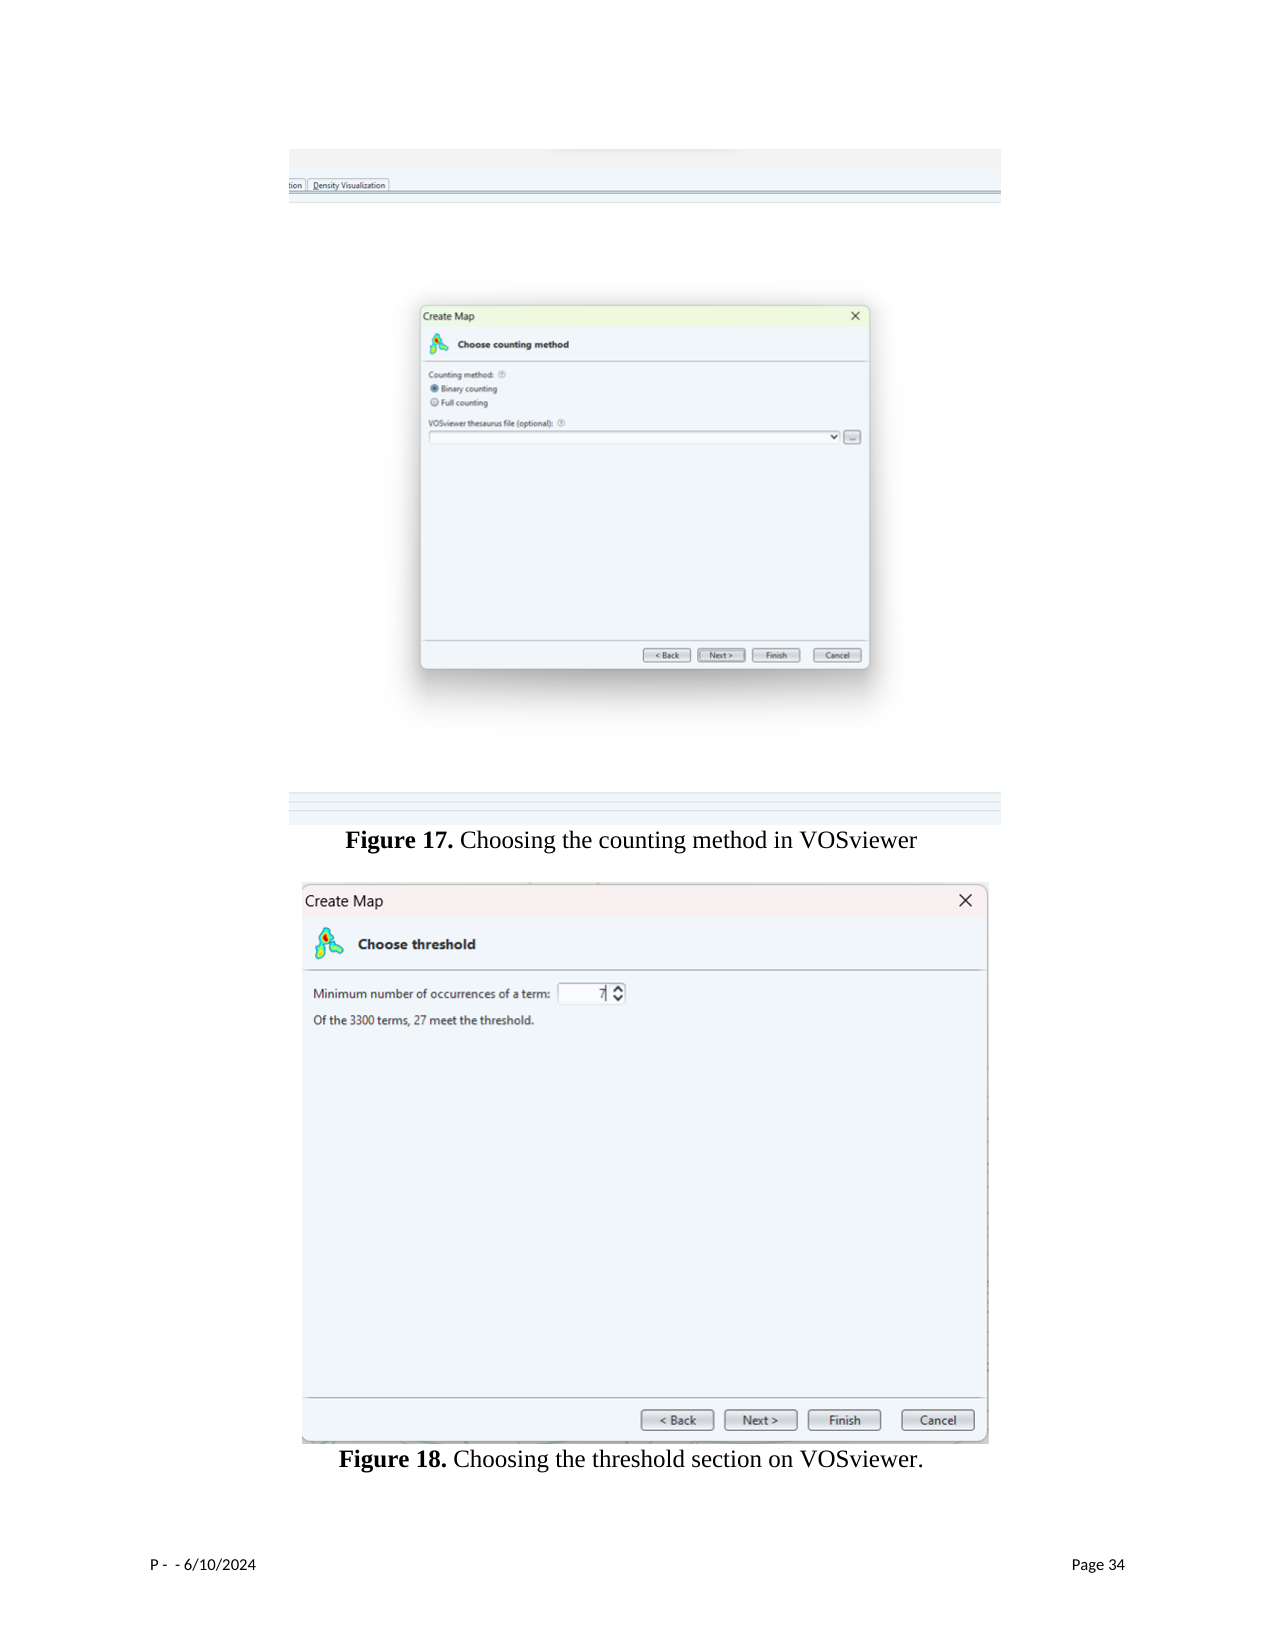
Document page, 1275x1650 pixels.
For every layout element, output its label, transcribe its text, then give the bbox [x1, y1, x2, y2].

picture [302, 882, 989, 1444]
picture [289, 149, 1001, 825]
